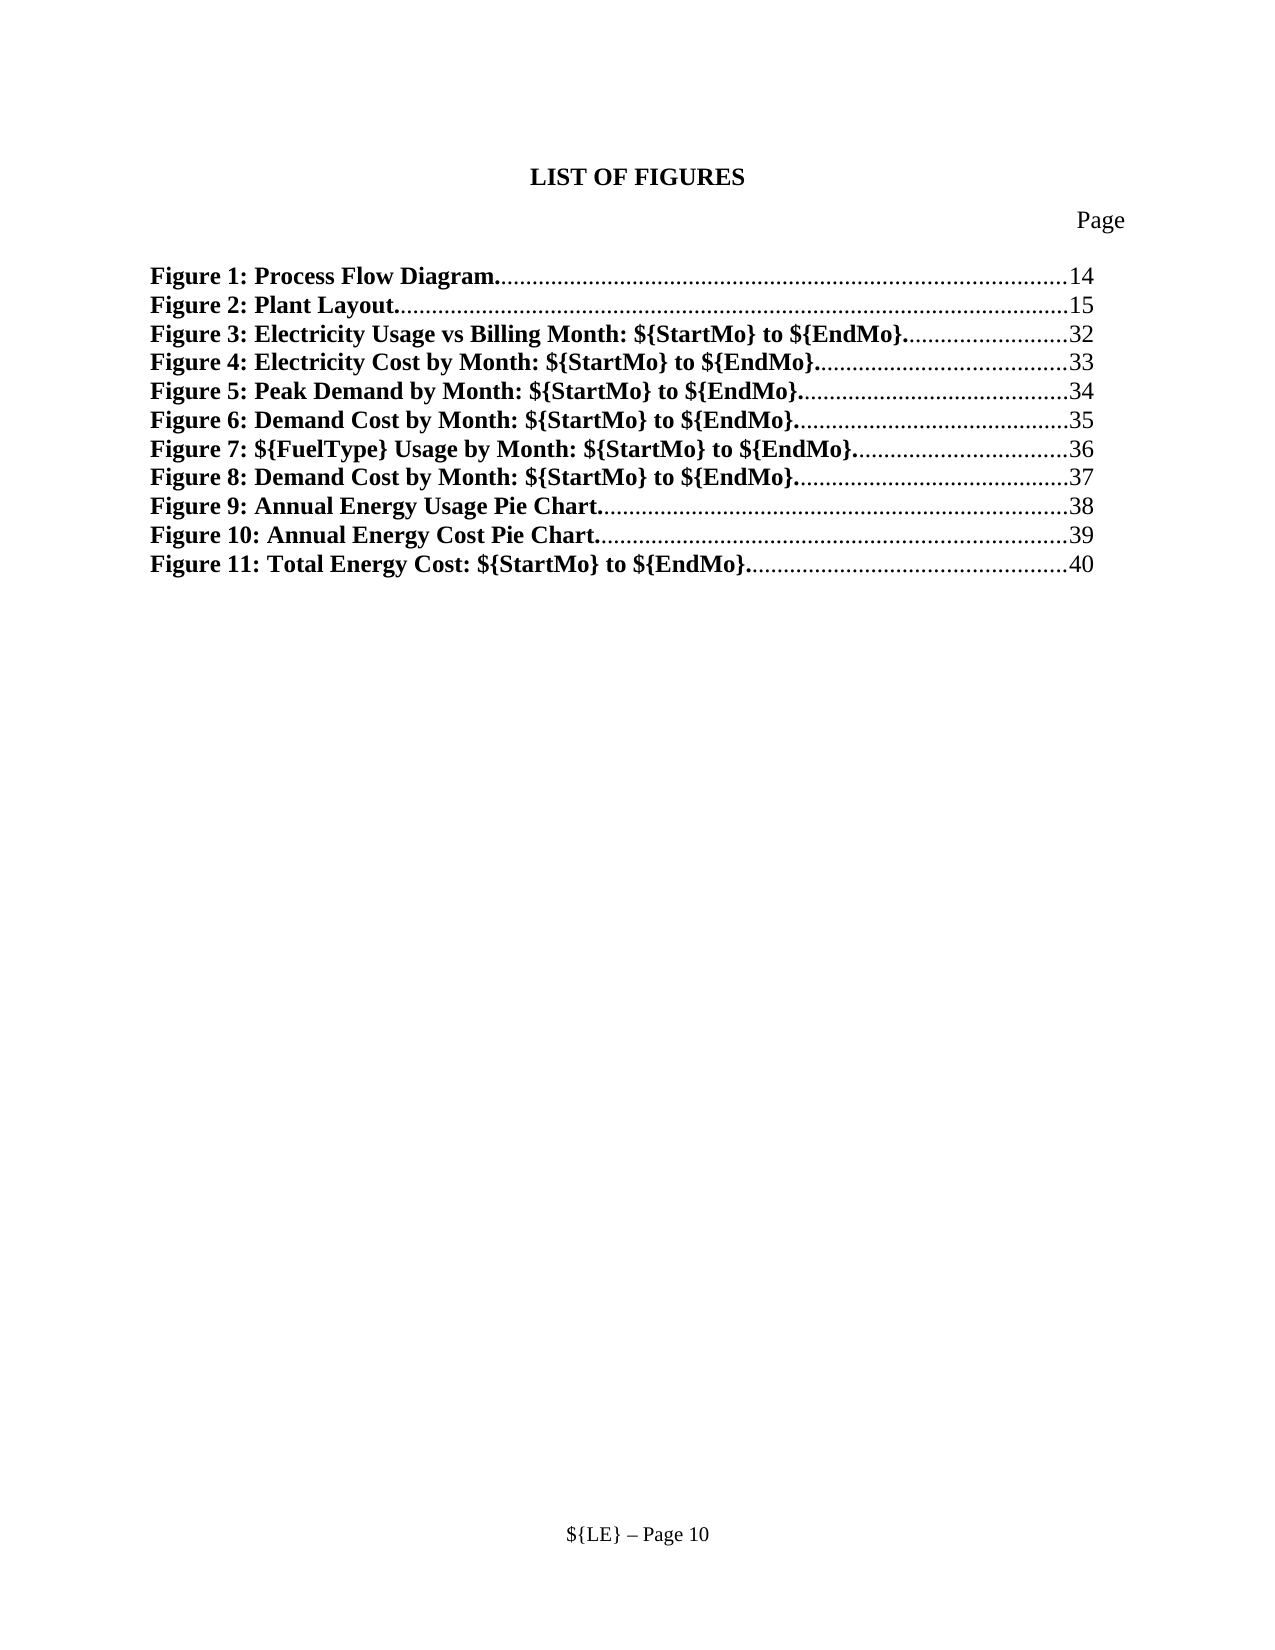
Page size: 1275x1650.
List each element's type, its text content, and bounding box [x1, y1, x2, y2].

text Figure 8: Demand Cost by Month: ${StartMo} to ${EndMo}. 37 [150, 462, 1125, 491]
text Figure 7: ${FuelType} Usage by Month: ${StartMo} to ${EndMo}. 36 [150, 434, 1125, 462]
text Figure 10: Annual Energy Cost Pie Chart. 39 [150, 520, 1125, 549]
text Figure 6: Demand Cost by Month: ${StartMo} to ${EndMo}. 35 [150, 405, 1125, 434]
text Figure 9: Annual Energy Usage Pie Chart. 38 [150, 491, 1125, 520]
text Figure 11: Total Energy Cost: ${StartMo} to ${EndMo}. 40 [150, 549, 1125, 577]
text Figure 2: Plant Layout. 15 [150, 290, 1125, 319]
text Figure 4: Electricity Cost by Month: ${StartMo} to ${EndMo}. 33 [150, 347, 1125, 376]
subtitle LIST OF FIGURES [150, 162, 1125, 191]
text Figure 5: Peak Demand by Month: ${StartMo} to ${EndMo}. 34 [150, 376, 1125, 405]
text Figure 3: Electricity Usage vs Billing Month: ${StartMo} to ${EndMo}. 32 [150, 319, 1125, 347]
text Figure 1: Process Flow Diagram. 14 [150, 261, 1125, 290]
text Page [150, 206, 1125, 234]
